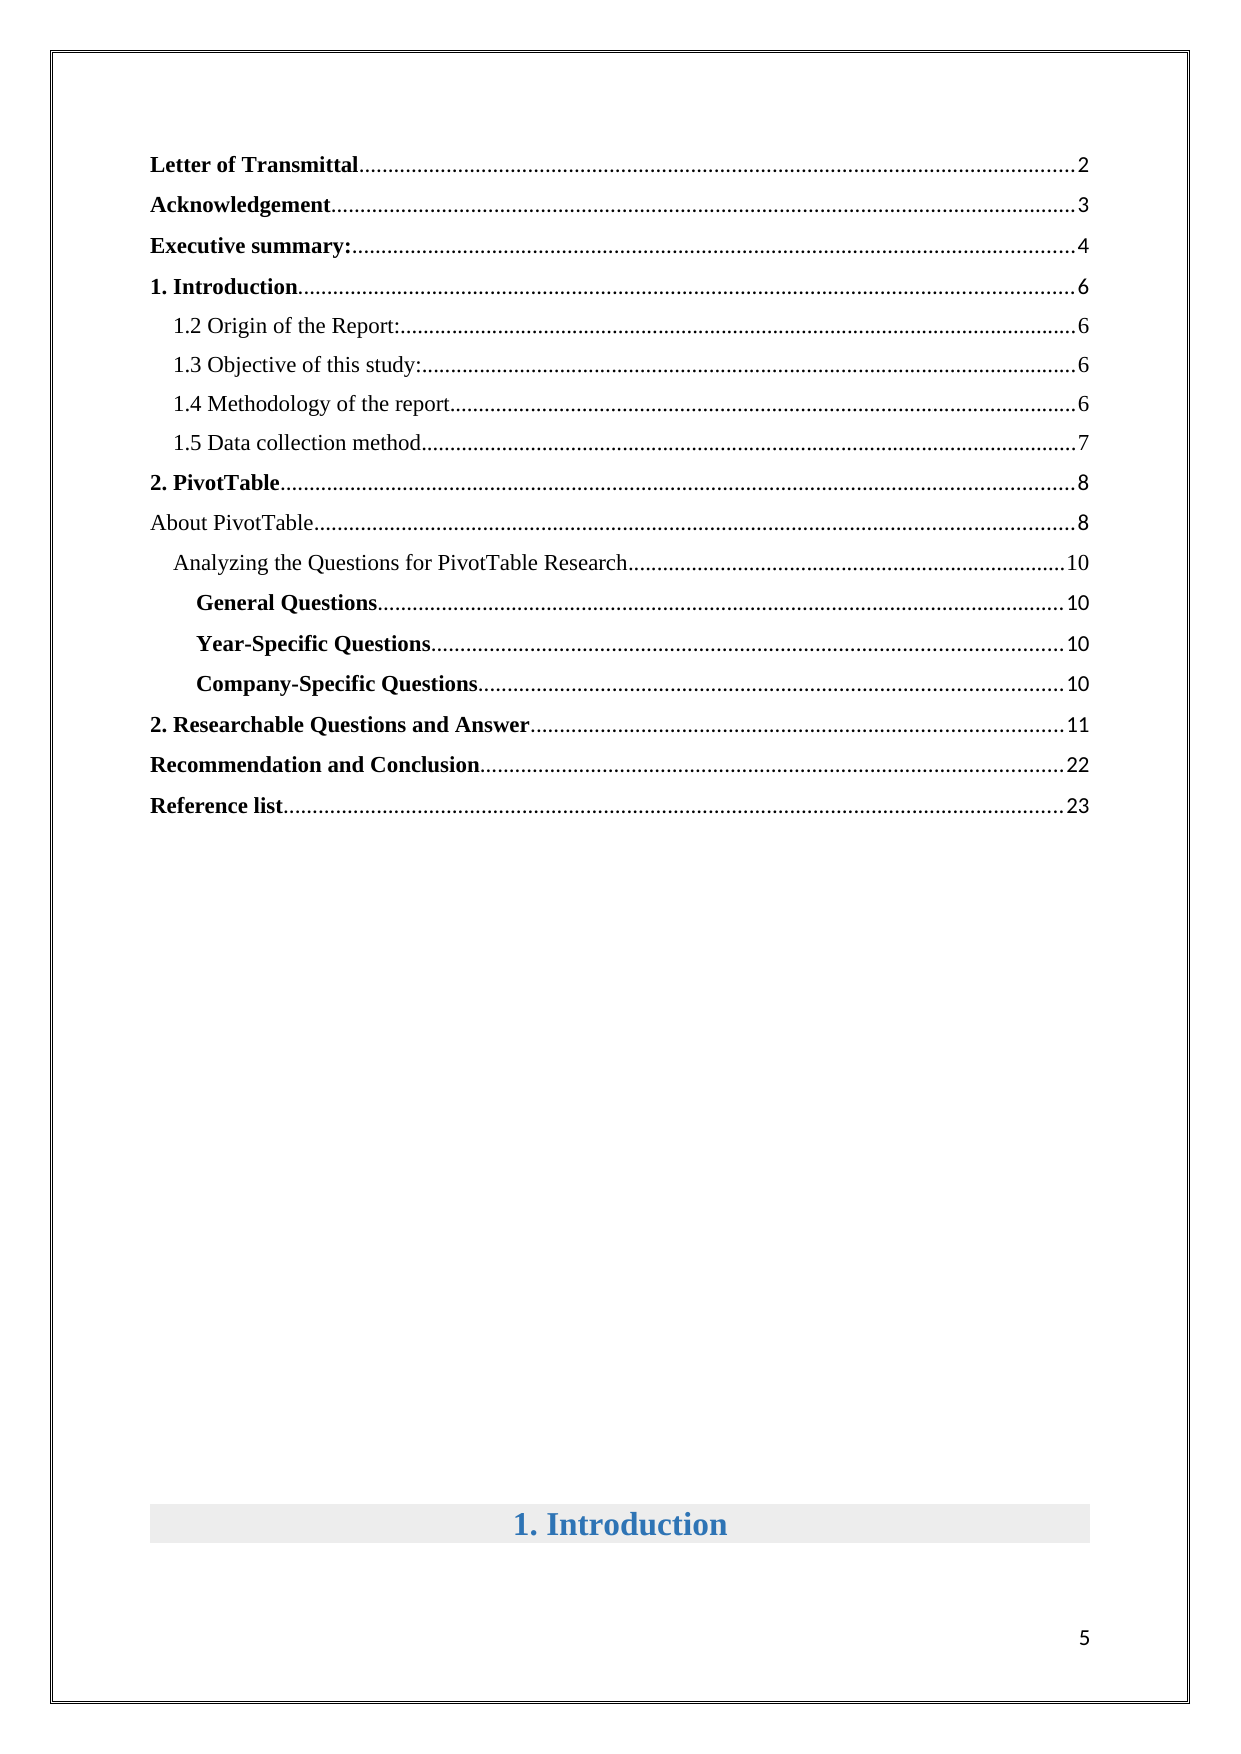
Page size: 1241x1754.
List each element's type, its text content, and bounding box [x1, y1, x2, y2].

subtitle 1. Introduction [150, 1504, 1090, 1543]
